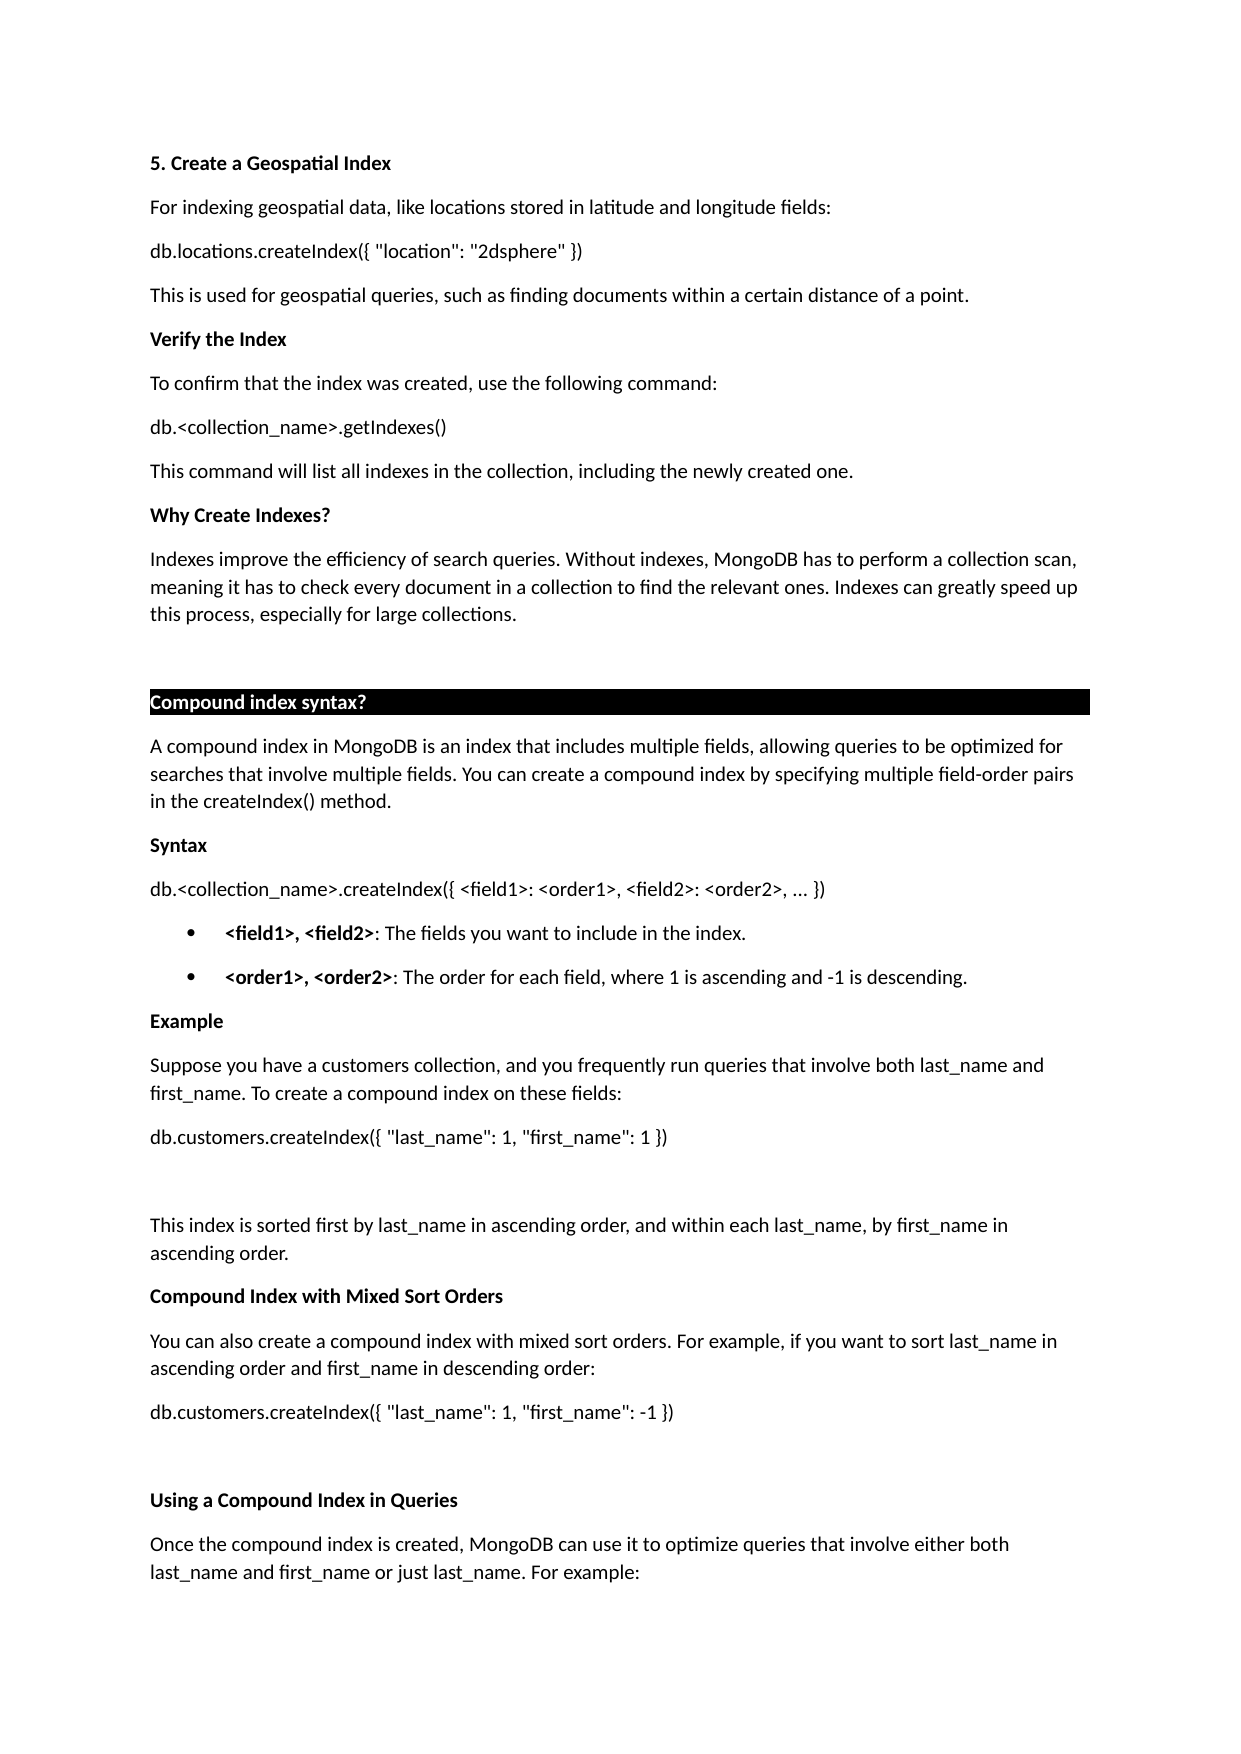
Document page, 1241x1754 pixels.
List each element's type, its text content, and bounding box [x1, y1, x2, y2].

text A compound index in MongoDB is an index that includes multiple fields, allowing queries to be optimized for searches that involve multiple fields. You can create a compound index by specifying multiple field-order pairs in the createIndex() method. [150, 733, 1090, 814]
text For indexing geospatial data, like locations stored in latitude and longitude fields: [150, 194, 1090, 219]
text Syntax [150, 832, 1090, 858]
text db.customers.createIndex({ "last_name": 1, "first_name": -1 }) [150, 1399, 1090, 1425]
text Verify the Index [150, 326, 1090, 352]
text To confirm that the index was created, use the following command: [150, 370, 1090, 396]
text db.<collection_name>.createIndex({ <field1>: <order1>, <field2>: <order2>, ... }) [150, 876, 1090, 902]
text Using a Compound Index in Queries [150, 1487, 1090, 1513]
text This is used for geospatial queries, such as finding documents within a certain distance of a point. [150, 282, 1090, 308]
text This command will list all indexes in the collection, including the newly created one. [150, 458, 1090, 484]
text This index is sorted first by last_name in ascending order, and within each last_name, by first_name in ascending order. [150, 1212, 1090, 1265]
text Once the compound index is created, MongoDB can use it to optimize queries that involve either both last_name and first_name or just last_name. For example: [150, 1531, 1090, 1584]
text Example [150, 1009, 1090, 1034]
list <order1>, <order2>: The order for each field, where 1 is ascending and -1 is descending. [187, 964, 1090, 990]
text Suppose you have a customers collection, and you frequently run queries that involve both last_name and first_name. To create a compound index on these fields: [150, 1053, 1090, 1106]
text Indexes improve the efficiency of search queries. Without indexes, MongoDB has to perform a collection scan, meaning it has to check every document in a collection to find the relevant ones. Indexes can greatly speed up this process, especially for large collections. [150, 547, 1090, 627]
text You can also create a compound index with mixed sort orders. For example, if you want to sort last_name in ascending order and first_name in descending order: [150, 1328, 1090, 1381]
text db.customers.createIndex({ "last_name": 1, "first_name": 1 }) [150, 1124, 1090, 1149]
text Compound index syntax? [150, 689, 1090, 715]
text 5. Create a Geospatial Index [150, 150, 1090, 175]
text Compound Index with Mixed Sort Orders [150, 1284, 1090, 1309]
text db.locations.createIndex({ "location": "2dsphere" }) [150, 238, 1090, 263]
text db.<collection_name>.getIndexes() [150, 414, 1090, 440]
text Why Create Indexes? [150, 502, 1090, 528]
list <field1>, <field2>: The fields you want to include in the index. [187, 921, 1090, 946]
